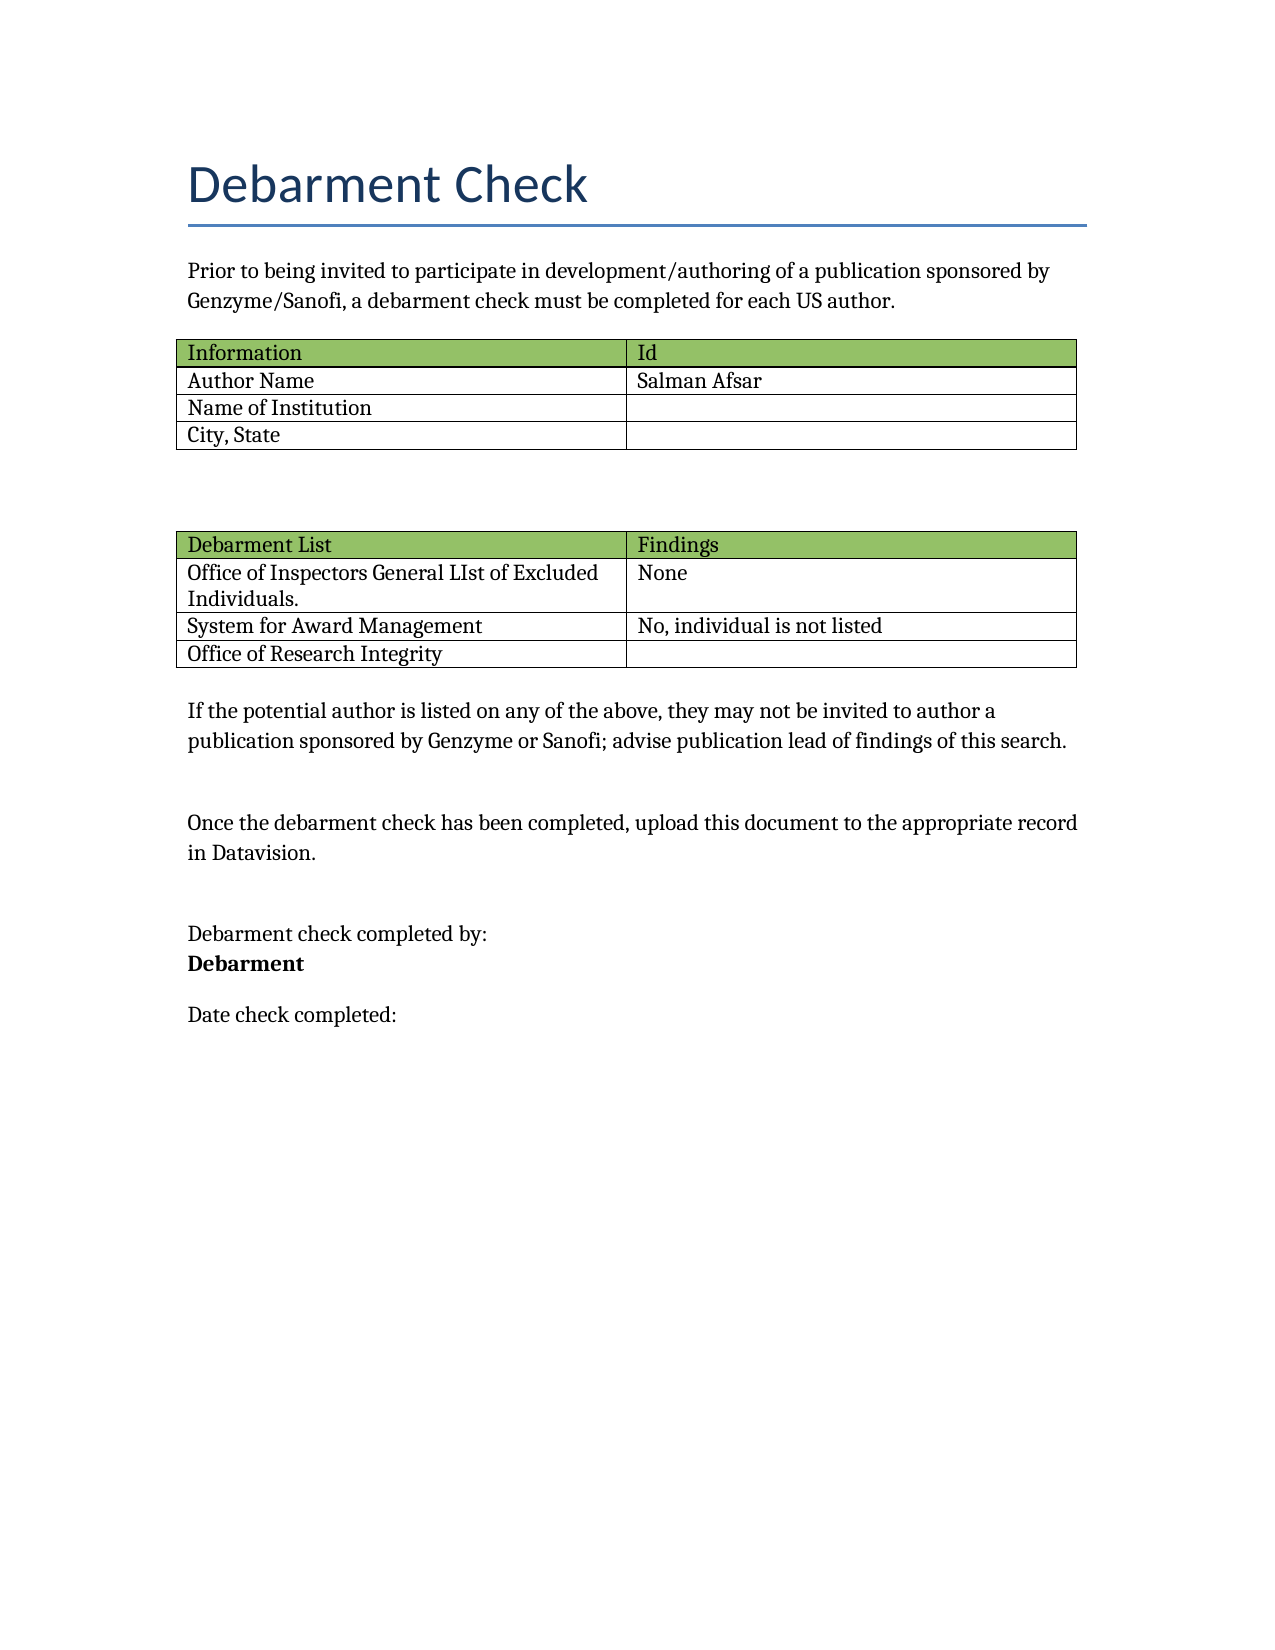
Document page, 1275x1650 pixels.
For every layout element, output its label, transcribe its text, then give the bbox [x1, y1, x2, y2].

text Prior to being invited to participate in development/authoring of a publication sponsored by Genzyme/Sanofi, a debarment check must be completed for each US author. [187, 258, 1087, 314]
table_cell None [627, 559, 1076, 612]
text Date check completed: [187, 1002, 1087, 1059]
table_header Debarment List [177, 532, 626, 558]
table_cell [627, 395, 1076, 421]
table_cell Office of Inspectors General LIst of Excluded Individuals. [177, 559, 626, 612]
table_header Information [177, 340, 626, 366]
title Debarment Check [187, 150, 1087, 227]
table_cell Salman Afsar [627, 368, 1076, 394]
table_header Id [627, 340, 1076, 366]
text If the potential author is listed on any of the above, they may not be invited to author a publication sponsored by Genzyme or Sanofi; advise publication lead of findings of this search. [187, 668, 1087, 785]
table_header Findings [627, 532, 1076, 558]
table_cell Office of Research Integrity [177, 641, 626, 667]
table_cell No, individual is not listed [627, 613, 1076, 639]
table_cell City, State [177, 422, 626, 449]
text Debarment check completed by: Debarment [187, 921, 1087, 978]
table_cell System for Award Management [177, 613, 626, 639]
table_cell [627, 422, 1076, 449]
table_cell [627, 641, 1076, 667]
table_cell Name of Institution [177, 395, 626, 421]
table_cell Author Name [177, 368, 626, 394]
text Once the debarment check has been completed, upload this document to the appropriate record in Datavision. [187, 809, 1087, 896]
